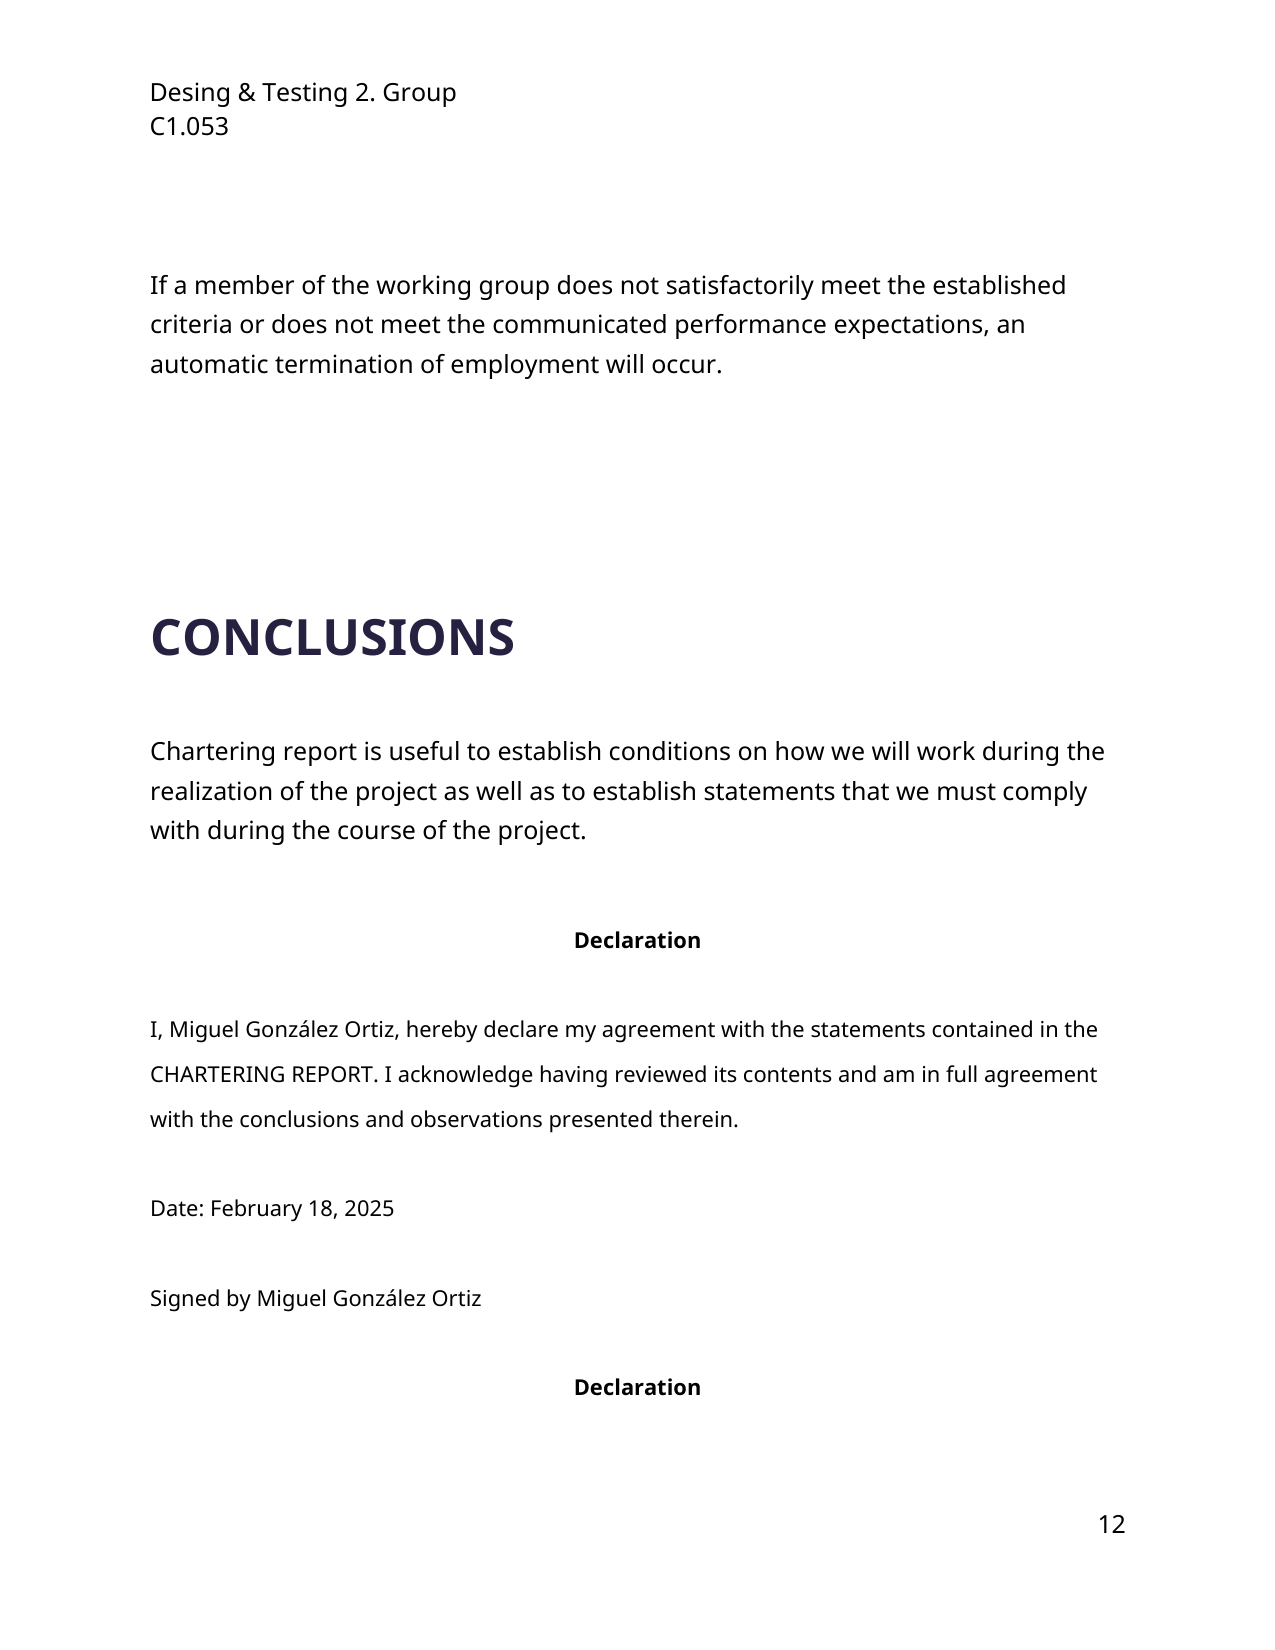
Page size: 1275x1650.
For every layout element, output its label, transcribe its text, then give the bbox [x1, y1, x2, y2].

text I, Miguel González Ortiz, hereby declare my agreement with the statements contained in the CHARTERING REPORT. I acknowledge having reviewed its contents and am in full agreement with the conclusions and observations presented therein. [150, 1014, 1125, 1134]
text Chartering report is useful to establish conditions on how we will work during the realization of the project as well as to establish statements that we must comply with during the course of the project. [150, 734, 1125, 847]
text Date: February 18, 2025 [150, 1193, 1125, 1223]
text Declaration [150, 925, 1125, 955]
text If a member of the working group does not satisfactorily meet the established criteria or does not meet the communicated performance expectations, an automatic termination of employment will occur. [150, 267, 1125, 380]
text Declaration [150, 1372, 1125, 1402]
text Signed by Miguel González Ortiz [150, 1283, 1125, 1312]
subtitle CONCLUSIONS [150, 602, 1125, 670]
